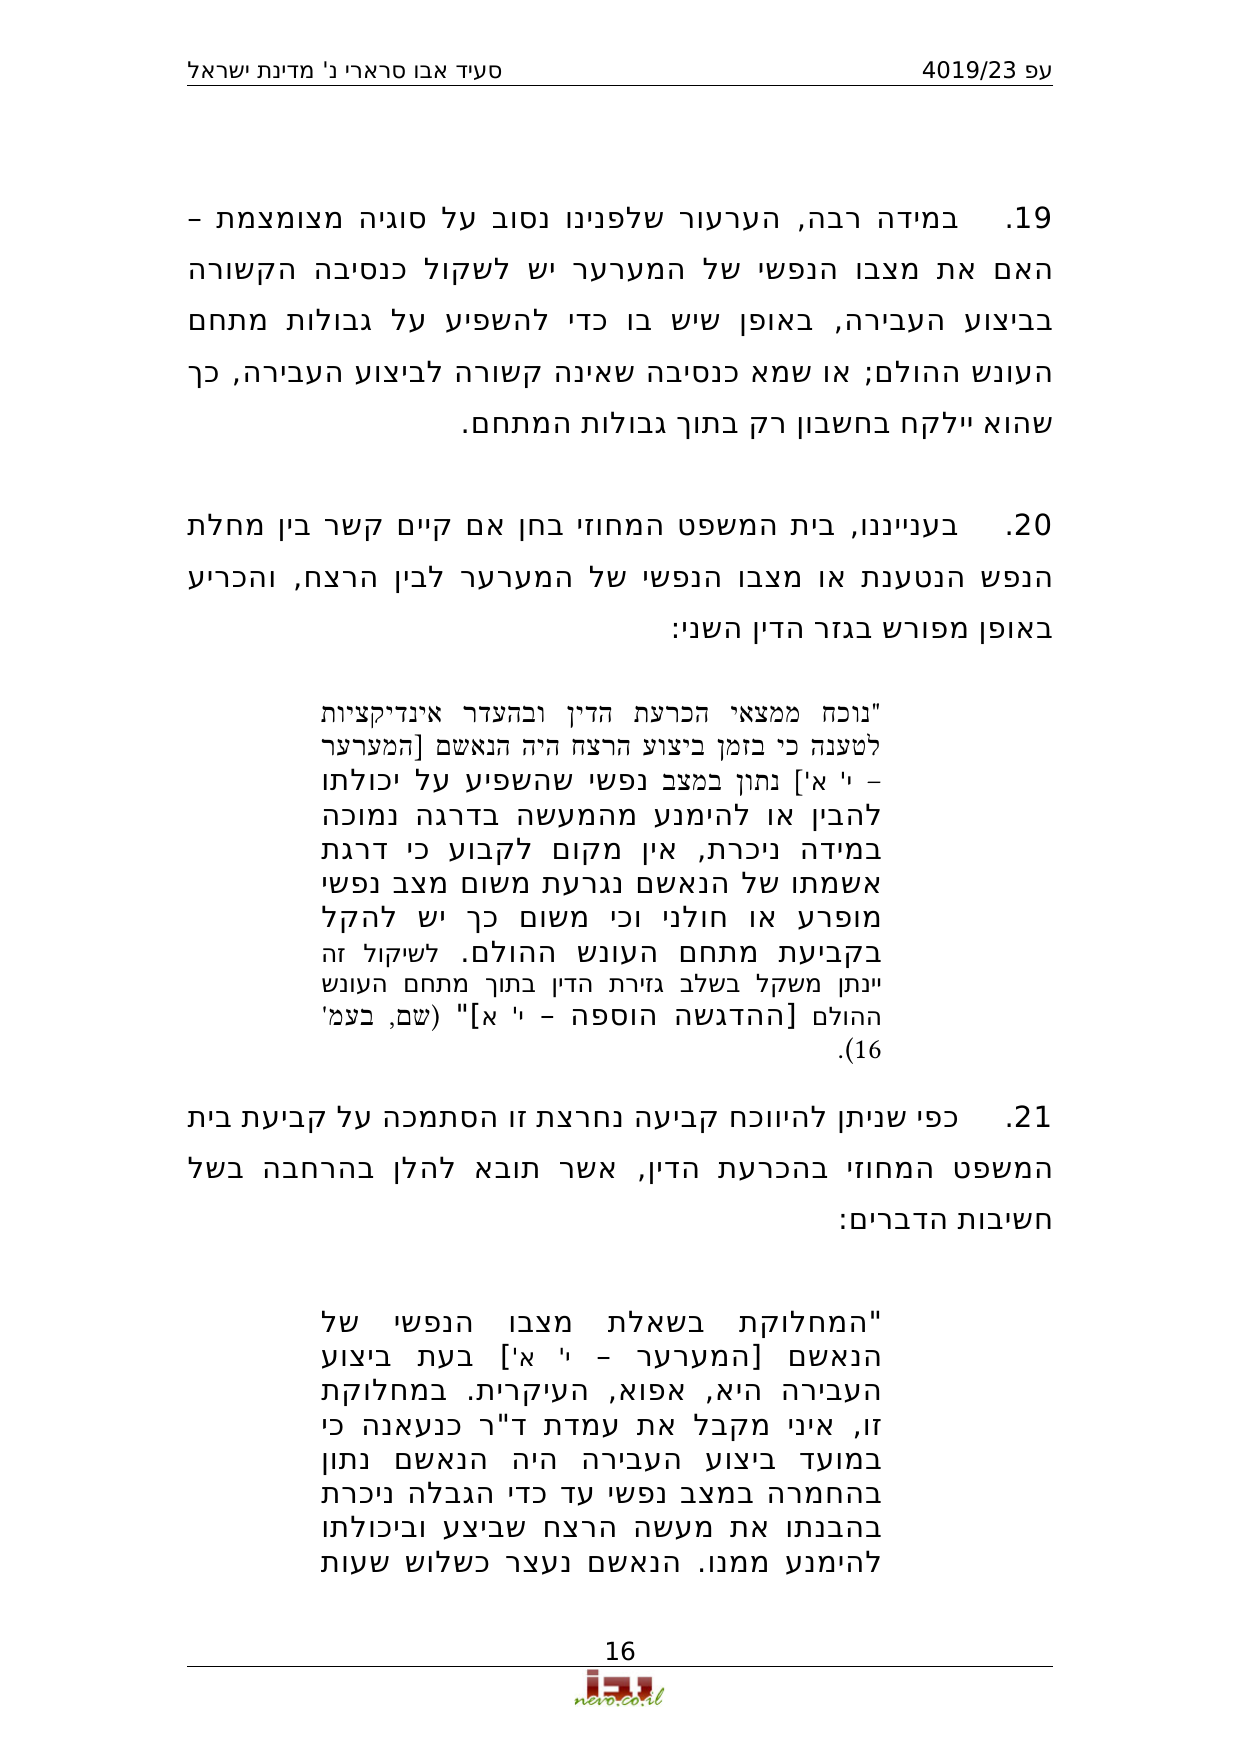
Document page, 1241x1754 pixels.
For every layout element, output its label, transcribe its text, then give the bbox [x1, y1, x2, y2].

picture [574, 1669, 666, 1707]
list בענייננו, בית המשפט המחוזי בחן אם קיים קשר בין מחלת הנפש הנטענת או מצבו הנפשי של המערער לבין הרצח, והכריע באופן מפורש בגזר הדין השני: [187, 509, 1053, 645]
list במידה רבה, הערעור שלפנינו נסוב על סוגיה מצומצמת – האם את מצבו הנפשי של המערער יש לשקול כנסיבה הקשורה בביצוע העבירה, באופן שיש בו כדי להשפיע על גבולות מתחם העונש ההולם; או שמא כנסיבה שאינה קשורה לביצוע העבירה, כך שהוא יילקח בחשבון רק בתוך גבולות המתחם. [187, 201, 1053, 441]
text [321, 1305, 882, 1579]
list כפי שניתן להיווכח קביעה נחרצת זו הסתמכה על קביעת בית המשפט המחוזי בהכרעת הדין, אשר תובא להלן בהרחבה בשל חשיבות הדברים: [187, 1100, 1053, 1237]
text "נוכח ממצאי הכרעת הדין ובהעדר אינדיקציות לטענה כי בזמן ביצוע הרצח היה הנאשם [המערער – י' א'] נתון במצב נפשי שהשפיע על יכולתו להבין או להימנע מהמעשה בדרגה נמוכה במידה ניכרת, אין מקום לקבוע כי דרגת אשמתו של הנאשם נגרעת משום מצב נפשי מופרע או חולני וכי משום כך יש להקל בקביעת מתחם העונש ההולם. לשיקול זה יינתן משקל בשלב גזירת הדין בתוך מתחם העונש ההולם [ההדגשה הוספה – י' א]" (שם, בעמ' 16). [321, 697, 882, 1066]
